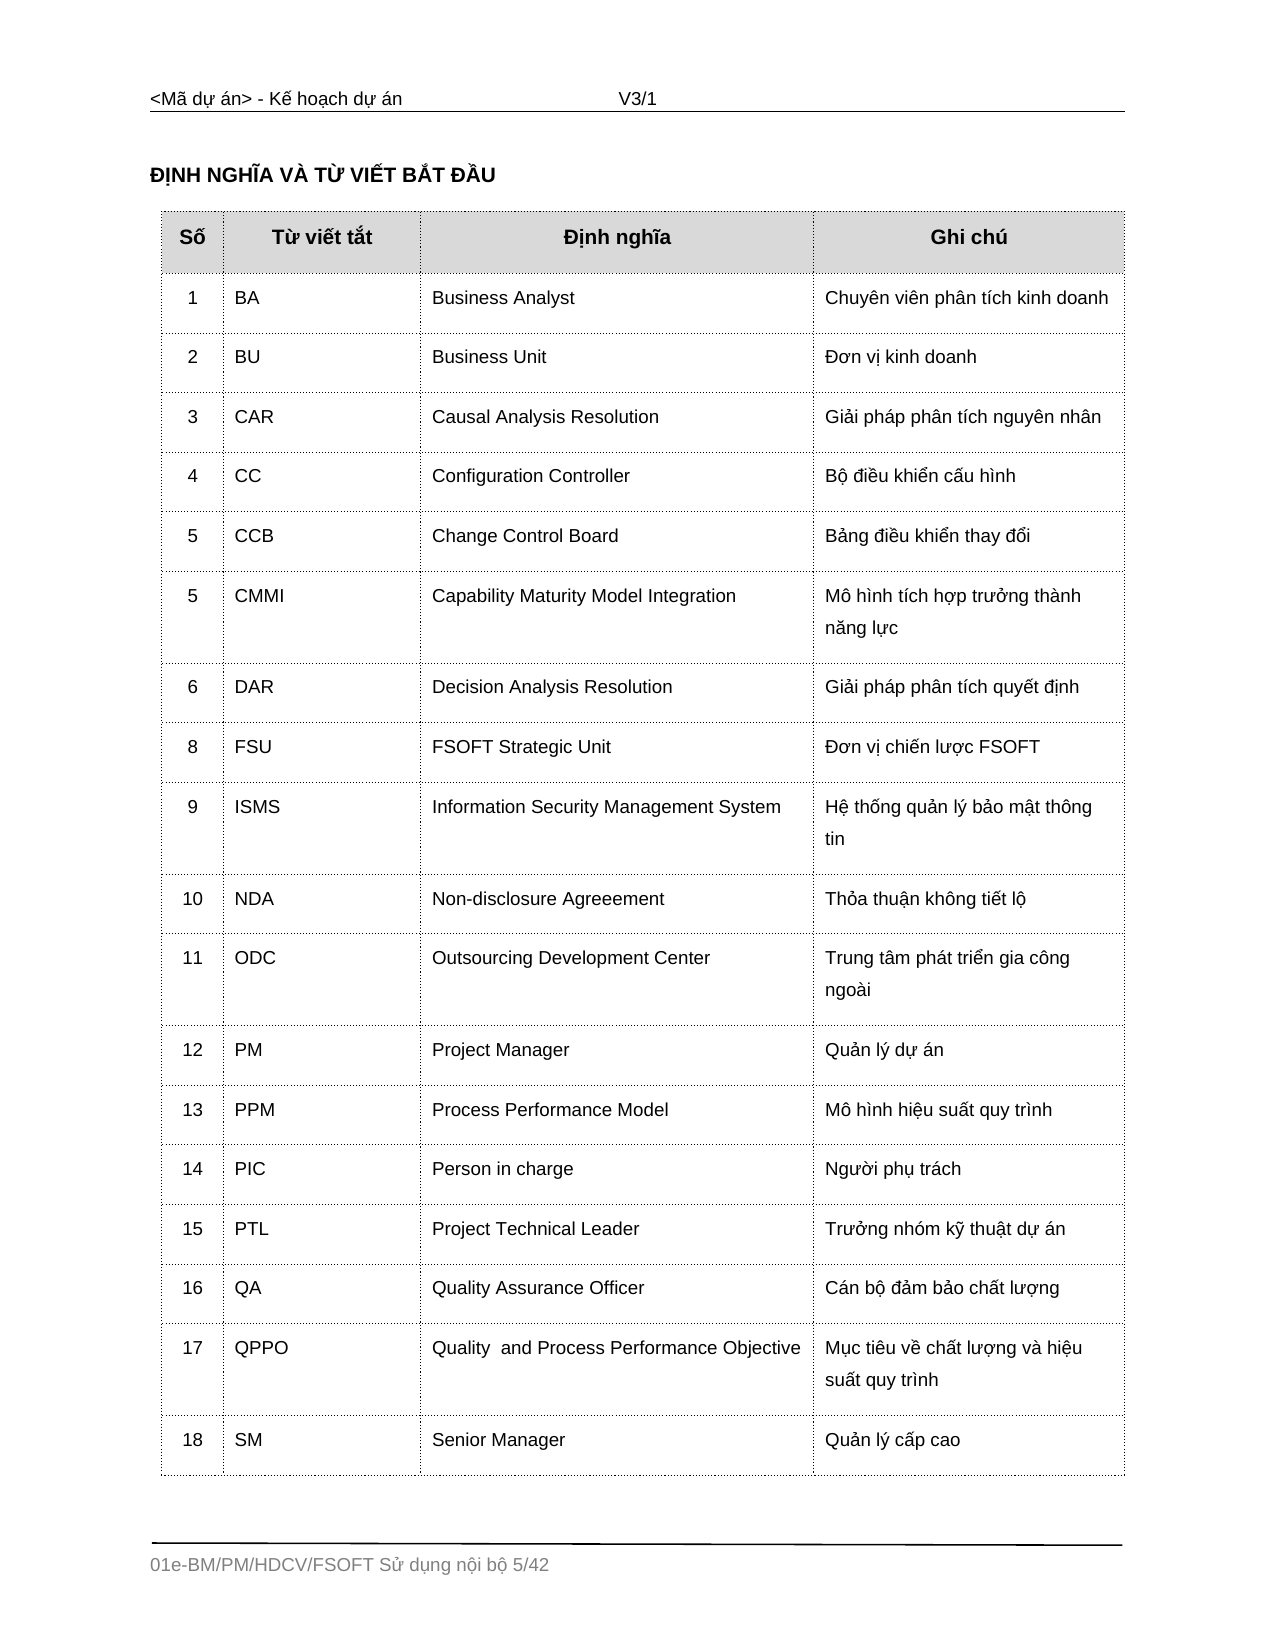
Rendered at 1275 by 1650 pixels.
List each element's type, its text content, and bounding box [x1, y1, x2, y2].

table_cell Project Technical Leader [421, 1204, 814, 1263]
table_cell Business Unit [421, 333, 814, 392]
table_cell Hệ thống quản lý bảo mật thông tin [814, 782, 1124, 874]
table_cell Trung tâm phát triển gia công ngoài [814, 933, 1124, 1025]
table_cell 14 [162, 1144, 223, 1204]
table_cell 5 [162, 571, 223, 663]
table_header Định nghĩa [421, 211, 814, 273]
table_cell 8 [162, 722, 223, 782]
table_cell BU [223, 333, 421, 392]
table_cell 3 [162, 392, 223, 452]
table_cell FSOFT Strategic Unit [421, 722, 814, 782]
table_cell Decision Analysis Resolution [421, 663, 814, 722]
text ĐỊNH NGHĨA VÀ TỪ VIẾT BẮT ĐẦU [150, 162, 1125, 186]
table_cell Trưởng nhóm kỹ thuật dự án [814, 1204, 1124, 1263]
table_cell Business Analyst [421, 273, 814, 332]
table_header Ghi chú [814, 211, 1124, 273]
table_cell CAR [223, 392, 421, 452]
table_cell 11 [162, 933, 223, 1025]
table_cell ISMS [223, 782, 421, 874]
table_cell 16 [162, 1264, 223, 1323]
table_cell Bảng điều khiển thay đổi [814, 511, 1124, 571]
table_cell 18 [162, 1415, 223, 1474]
table_cell Cán bộ đảm bảo chất lượng [814, 1264, 1124, 1323]
table_cell Quản lý cấp cao [814, 1415, 1124, 1474]
table_cell Information Security Management System [421, 782, 814, 874]
table_cell 12 [162, 1025, 223, 1085]
table_header Từ viết tắt [223, 211, 421, 273]
table_cell Mô hình tích hợp trưởng thành năng lực [814, 571, 1124, 663]
table_cell Đơn vị kinh doanh [814, 333, 1124, 392]
table_cell Quality and Process Performance Objective [421, 1323, 814, 1415]
table_cell QPPO [223, 1323, 421, 1415]
table_cell 10 [162, 874, 223, 933]
table_cell PIC [223, 1144, 421, 1204]
table_cell Mục tiêu về chất lượng và hiệu suất quy trình [814, 1323, 1124, 1415]
table_cell 15 [162, 1204, 223, 1263]
table_cell PTL [223, 1204, 421, 1263]
table_cell CMMI [223, 571, 421, 663]
table_cell Outsourcing Development Center [421, 933, 814, 1025]
table_cell PPM [223, 1085, 421, 1144]
table_cell Configuration Controller [421, 452, 814, 511]
table_cell NDA [223, 874, 421, 933]
table_cell CC [223, 452, 421, 511]
table_cell CCB [223, 511, 421, 571]
table_cell Non-disclosure Agreeement [421, 874, 814, 933]
table_header Số [162, 211, 223, 273]
table_cell 9 [162, 782, 223, 874]
table_cell 13 [162, 1085, 223, 1144]
table_cell ODC [223, 933, 421, 1025]
table_cell DAR [223, 663, 421, 722]
table_cell Quality Assurance Officer [421, 1264, 814, 1323]
table_cell Change Control Board [421, 511, 814, 571]
table_cell Causal Analysis Resolution [421, 392, 814, 452]
table_cell Capability Maturity Model Integration [421, 571, 814, 663]
table_cell BA [223, 273, 421, 332]
table_cell SM [223, 1415, 421, 1474]
table_cell 4 [162, 452, 223, 511]
table_cell 1 [162, 273, 223, 332]
table_cell Chuyên viên phân tích kinh doanh [814, 273, 1124, 332]
table_cell 2 [162, 333, 223, 392]
table_cell Đơn vị chiến lược FSOFT [814, 722, 1124, 782]
table_cell 17 [162, 1323, 223, 1415]
table_cell PM [223, 1025, 421, 1085]
table_cell Bộ điều khiển cấu hình [814, 452, 1124, 511]
table_cell QA [223, 1264, 421, 1323]
table_cell Giải pháp phân tích quyết định [814, 663, 1124, 722]
table_cell Người phụ trách [814, 1144, 1124, 1204]
table_cell Process Performance Model [421, 1085, 814, 1144]
table_cell Giải pháp phân tích nguyên nhân [814, 392, 1124, 452]
table_cell FSU [223, 722, 421, 782]
table_cell Person in charge [421, 1144, 814, 1204]
table_cell 5 [162, 511, 223, 571]
table_cell 6 [162, 663, 223, 722]
table_cell Mô hình hiệu suất quy trình [814, 1085, 1124, 1144]
table_cell Senior Manager [421, 1415, 814, 1474]
table_cell Project Manager [421, 1025, 814, 1085]
table_cell Thỏa thuận không tiết lộ [814, 874, 1124, 933]
table_cell Quản lý dự án [814, 1025, 1124, 1085]
